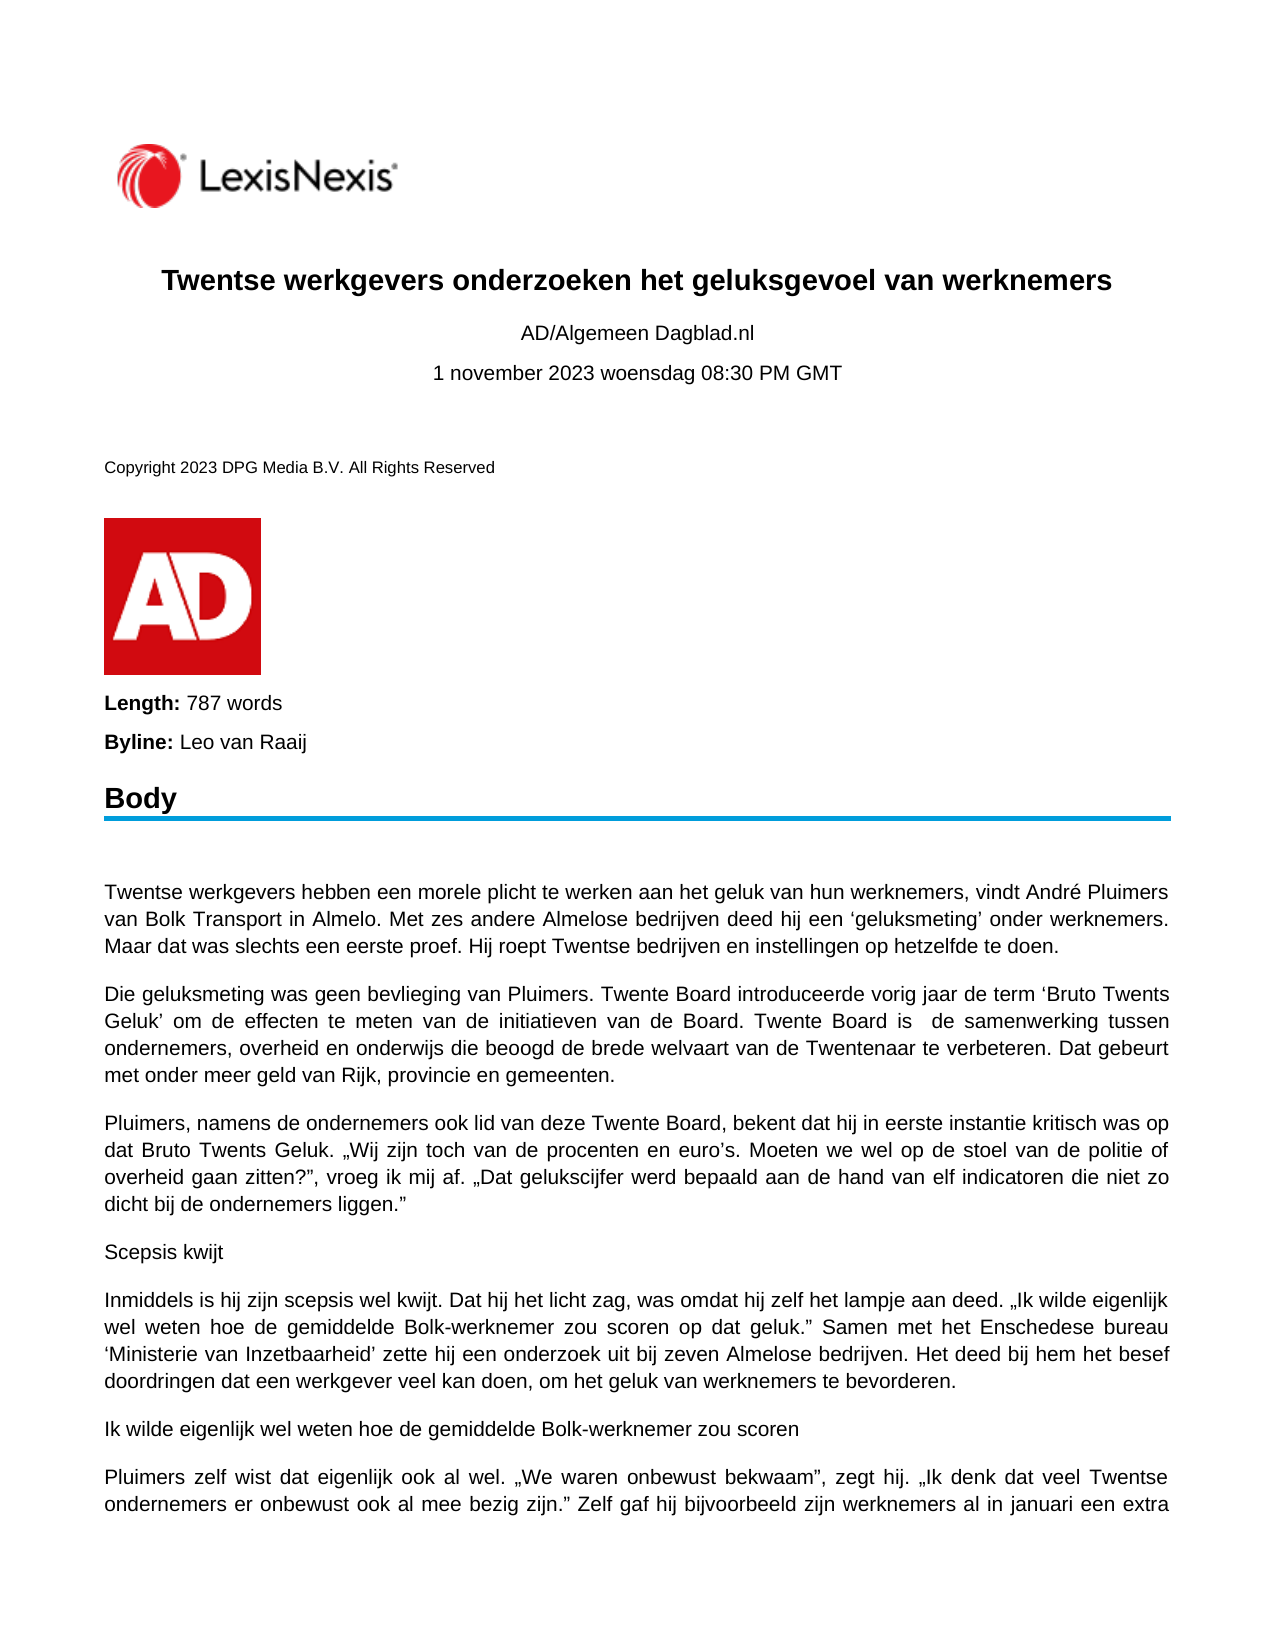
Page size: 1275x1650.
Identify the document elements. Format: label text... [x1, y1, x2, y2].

text AD/Algemeen Dagblad.nl [104, 318, 1171, 345]
text Length: 787 words [104, 687, 1171, 714]
text 1 november 2023 woensdag 08:30 PM GMT [104, 357, 1171, 384]
picture [104, 144, 412, 208]
text Inmiddels is hij zijn scepsis wel kwijt. Dat hij het licht zag, was omdat hij zelf het lampje aan deed. „Ik wilde eigenlijk wel weten hoe de gemiddelde Bolk-werknemer zou scoren op dat geluk.” Samen met het Enschedese bureau ‘Ministerie van Inzetbaarheid’ zette hij een onderzoek uit bij zeven Almelose bedrijven. Het deed bij hem het besef doordringen dat een werkgever veel kan doen, om het geluk van werknemers te bevorderen. [104, 1285, 1171, 1393]
subtitle Twentse werkgevers onderzoeken het geluksgevoel van werknemers [104, 261, 1171, 297]
text Ik wilde eigenlijk wel weten hoe de gemiddelde Bolk-werknemer zou scoren [104, 1414, 1171, 1441]
text Body [104, 779, 1171, 814]
picture [104, 518, 261, 675]
text Copyright 2023 DPG Media B.V. All Rights Reserved [104, 426, 1171, 477]
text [104, 1462, 1171, 1516]
text Scepsis kwijt [104, 1237, 1171, 1264]
text Byline: Leo van Raaij [104, 727, 1171, 754]
text Pluimers, namens de ondernemers ook lid van deze Twente Board, bekent dat hij in eerste instantie kritisch was op dat Bruto Twents Geluk. „Wij zijn toch van de procenten en euro’s. Moeten we wel op de stoel van de politie of overheid gaan zitten?”, vroeg ik mij af. „Dat gelukscijfer werd bepaald aan de hand van elf indicatoren die niet zo dicht bij de ondernemers liggen.” [104, 1108, 1171, 1216]
text Twentse werkgevers hebben een morele plicht te werken aan het geluk van hun werknemers, vindt André Pluimers van Bolk Transport in Almelo. Met zes andere Almelose bedrijven deed hij een ‘geluksmeting’ onder werknemers. Maar dat was slechts een eerste proef. Hij roept Twentse bedrijven en instellingen op hetzelfde te doen. [104, 877, 1171, 958]
text Die geluksmeting was geen bevlieging van Pluimers. Twente Board introduceerde vorig jaar de term ‘Bruto Twents Geluk’ om de effecten te meten van de initiatieven van de Board. Twente Board is de samenwerking tussen ondernemers, overheid en onderwijs die beoogd de brede welvaart van de Twentenaar te verbeteren. Dat gebeurt met onder meer geld van Rijk, provincie en gemeenten. [104, 979, 1171, 1087]
